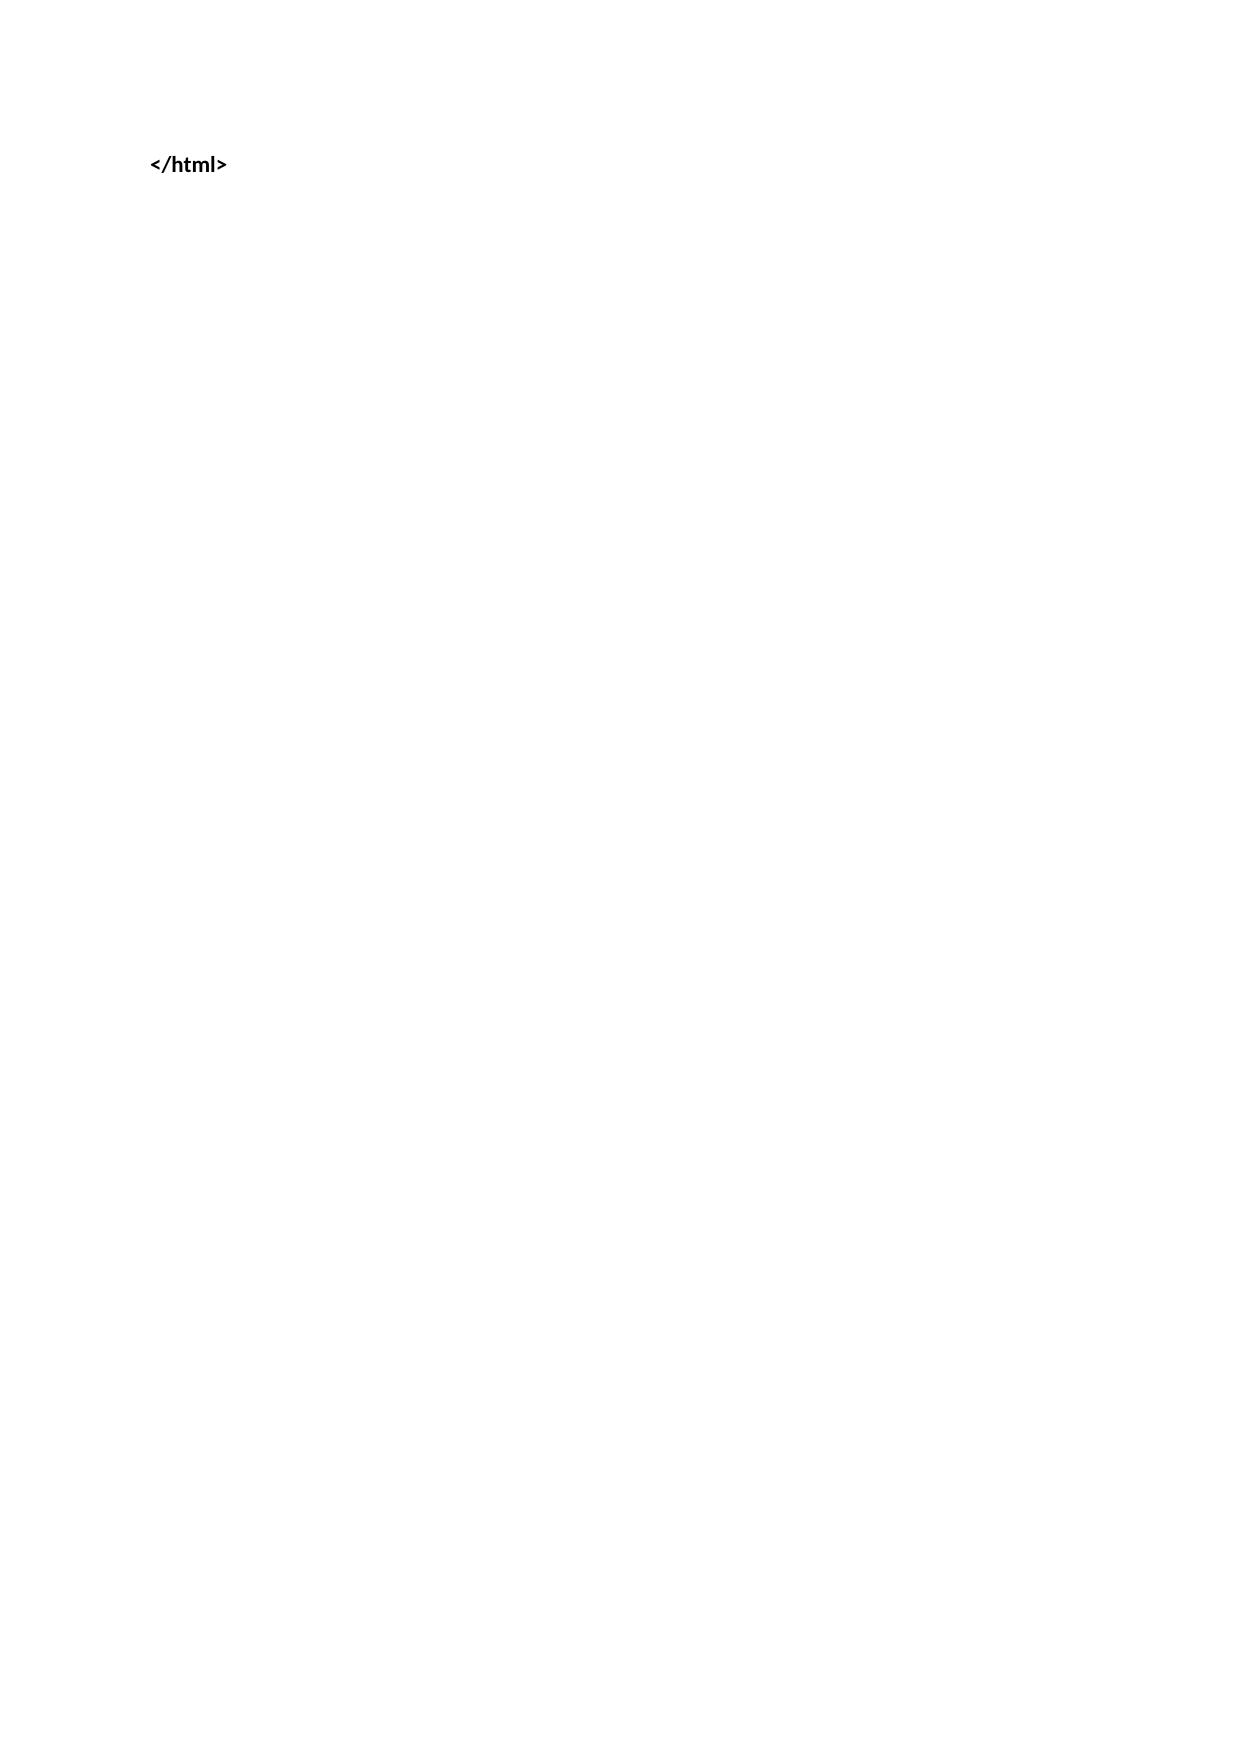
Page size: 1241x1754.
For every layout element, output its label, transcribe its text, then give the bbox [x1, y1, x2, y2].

text </html> [150, 150, 1090, 178]
